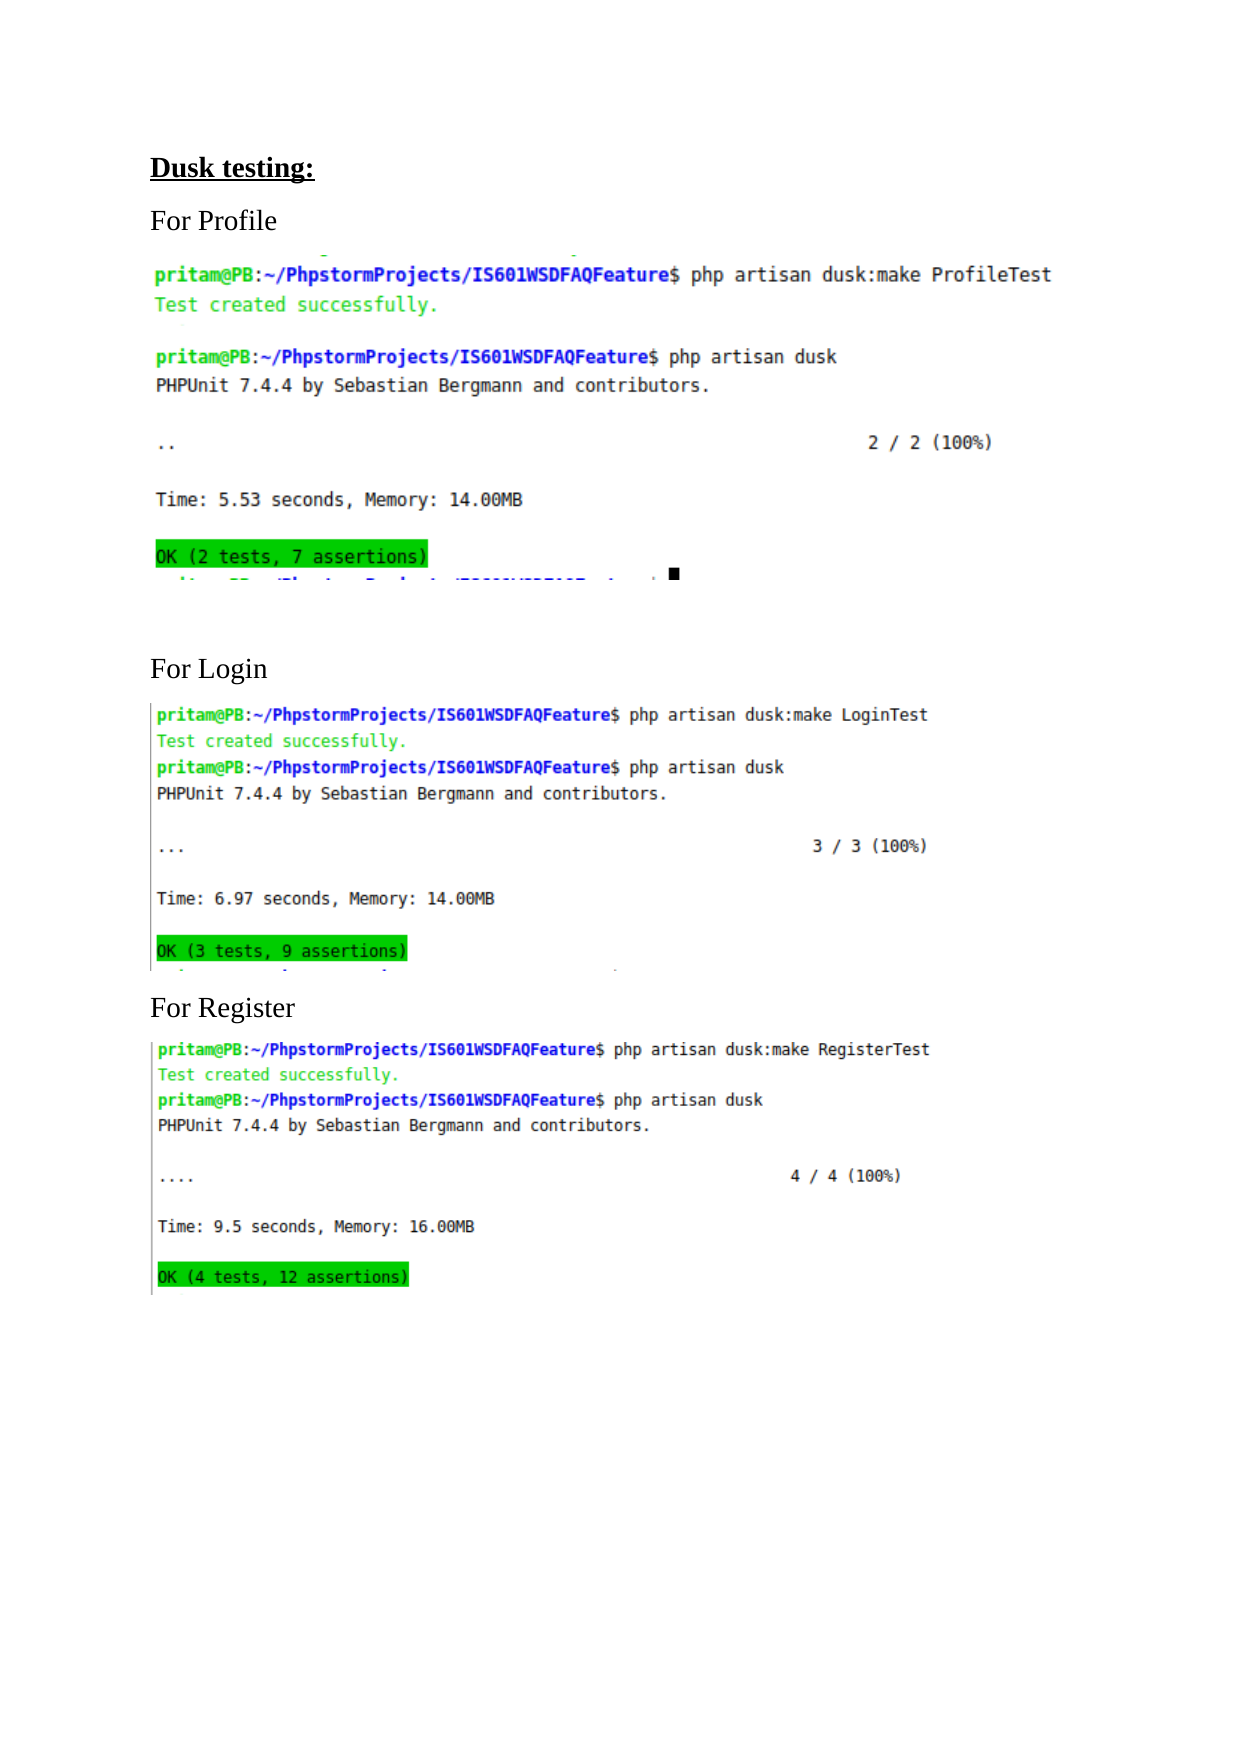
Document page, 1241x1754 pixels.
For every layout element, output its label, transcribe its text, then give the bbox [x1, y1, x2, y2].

picture [150, 255, 1085, 326]
text For Login [150, 651, 1090, 685]
text For Register [150, 990, 1090, 1023]
text For Profile [150, 203, 1090, 236]
picture [150, 1042, 1091, 1295]
text Dusk testing: [150, 150, 1090, 183]
picture [150, 344, 1091, 580]
picture [150, 703, 1091, 971]
